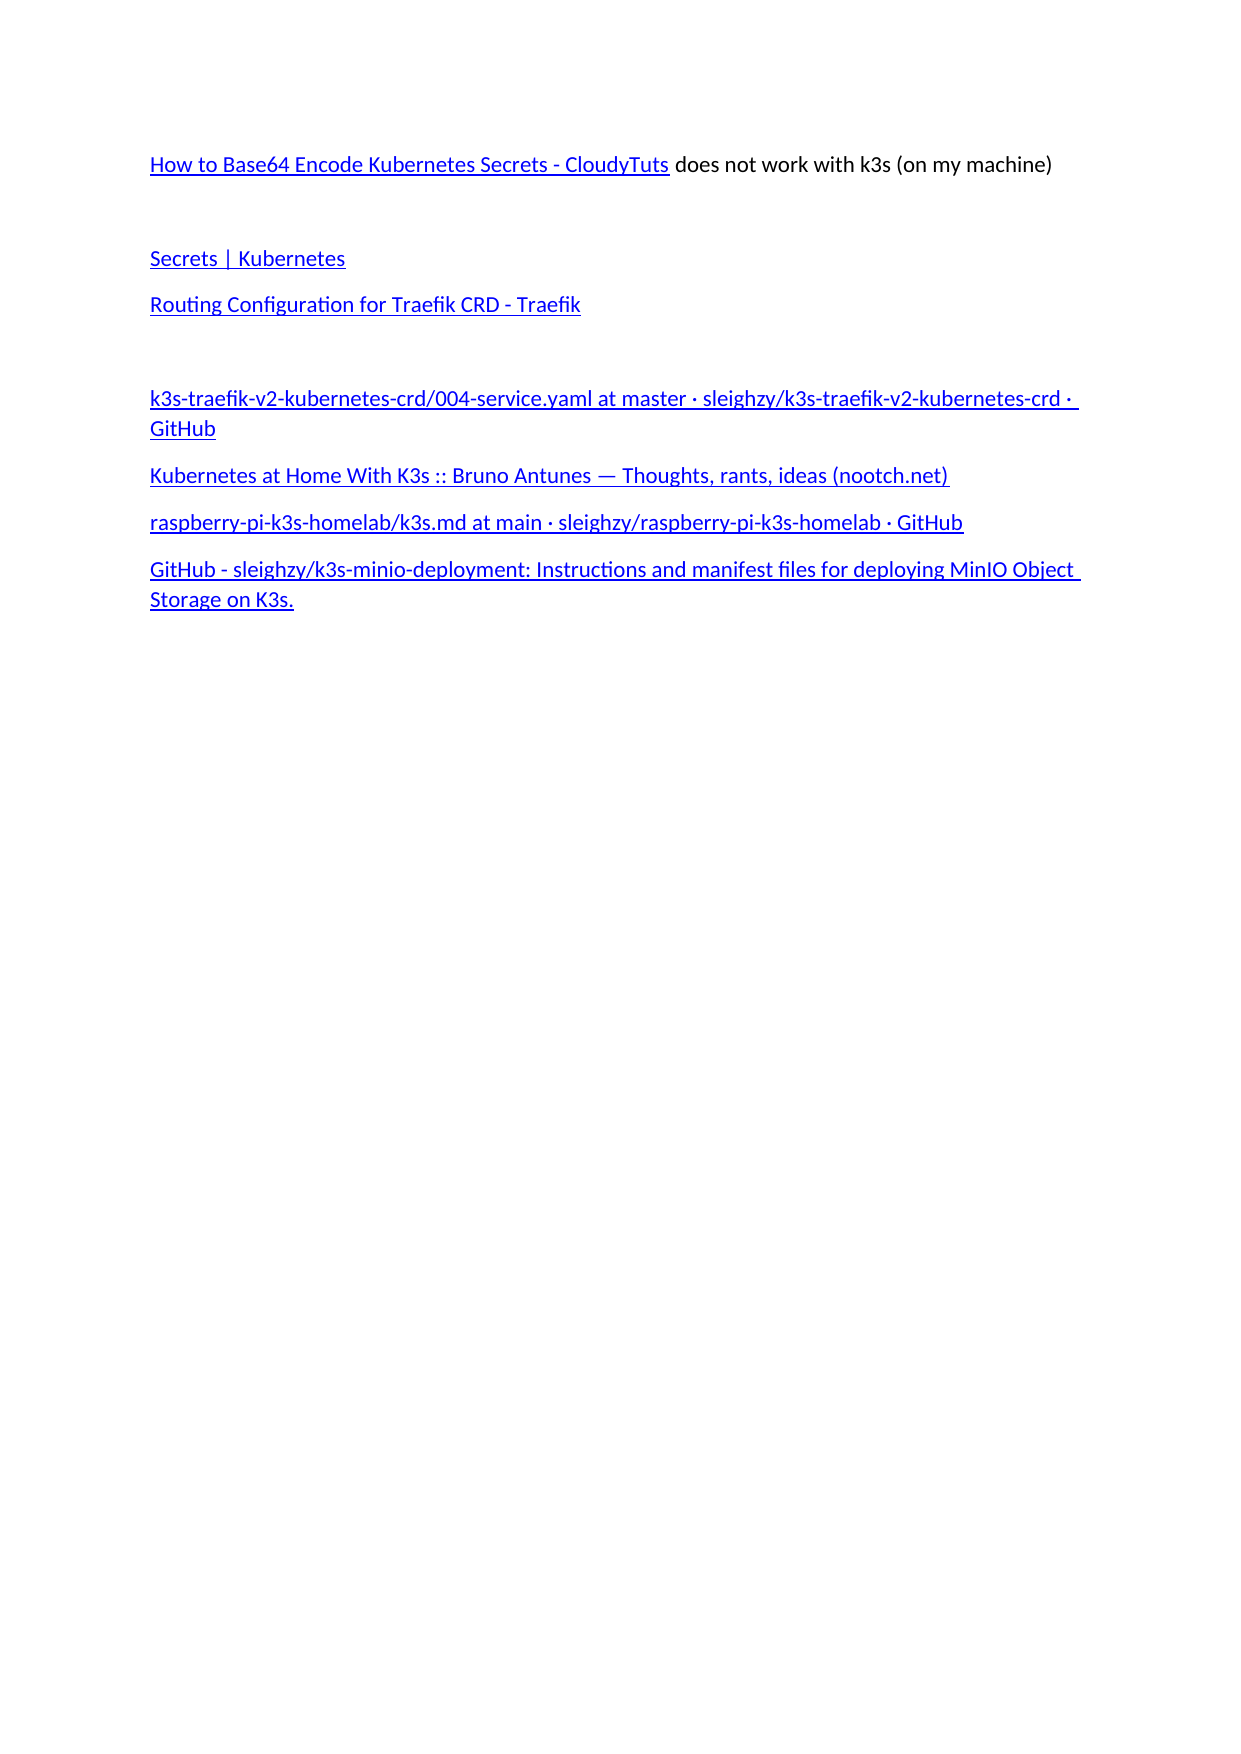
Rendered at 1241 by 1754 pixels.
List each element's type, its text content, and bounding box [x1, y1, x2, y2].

text Kubernetes at Home With K3s :: Bruno Antunes — Thoughts, rants, ideas (nootch.net) [150, 461, 1090, 489]
text Routing Configuration for Traefik CRD - Traefik [150, 291, 1090, 319]
text How to Base64 Encode Kubernetes Secrets - CloudyTuts does not work with k3s (on my machine) [150, 150, 1090, 178]
text raspberry-pi-k3s-homelab/k3s.md at main · sleighzy/raspberry-pi-k3s-homelab · GitHub [150, 508, 1090, 536]
text k3s-traefik-v2-kubernetes-crd/004-service.yaml at master · sleighzy/k3s-traefik-v2-kubernetes-crd · GitHub [150, 384, 1090, 443]
text GitHub - sleighzy/k3s-minio-deployment: Instructions and manifest files for deploying MinIO Object Storage on K3s. [150, 555, 1090, 613]
text Secrets | Kubernetes [150, 244, 1090, 272]
